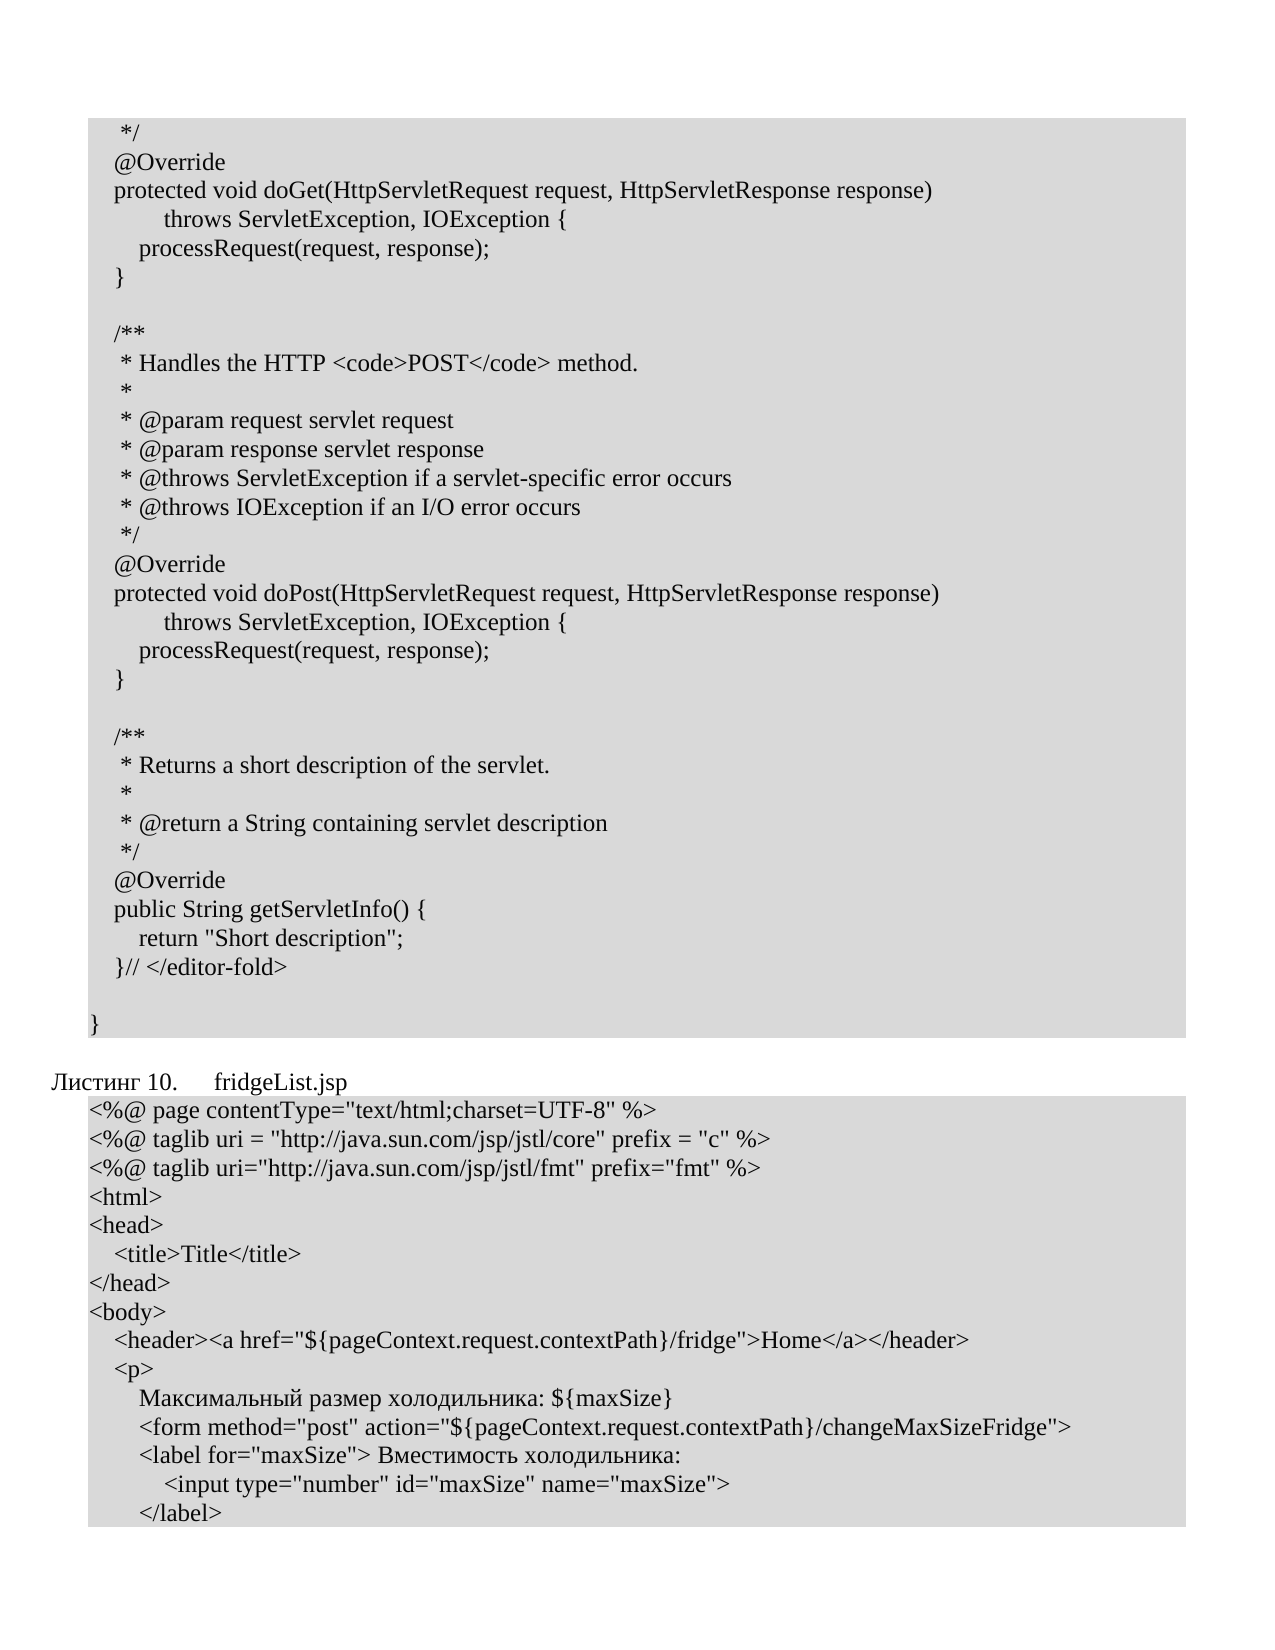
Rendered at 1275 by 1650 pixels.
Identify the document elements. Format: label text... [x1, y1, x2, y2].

text /** [88, 319, 1186, 348]
text <form method="post" action="${pageContext.request.contextPath}/changeMaxSizeFridge"> [88, 1412, 1186, 1441]
text <%@ taglib uri="http://java.sun.com/jsp/jstl/fmt" prefix="fmt" %> [88, 1153, 1186, 1182]
text @Override [88, 866, 1186, 894]
text protected void doGet(HttpServletRequest request, HttpServletResponse response) [88, 176, 1186, 204]
text return "Short description"; [88, 923, 1186, 952]
text } [88, 1009, 1186, 1038]
text <input type="number" id="maxSize" name="maxSize"> [88, 1469, 1186, 1498]
text <title>Title</title> [88, 1239, 1186, 1268]
text @Override [88, 147, 1186, 176]
list fridgeList.jsp [51, 1067, 1186, 1096]
text * [88, 779, 1186, 808]
text * @param response servlet response [88, 434, 1186, 463]
text </head> [88, 1268, 1186, 1297]
text </label> [88, 1498, 1186, 1527]
text }// </editor-fold> [88, 952, 1186, 981]
text <%@ taglib uri = "http://java.sun.com/jsp/jstl/core" prefix = "c" %> [88, 1124, 1186, 1153]
text */ [88, 118, 1186, 147]
text protected void doPost(HttpServletRequest request, HttpServletResponse response) [88, 578, 1186, 607]
text * Returns a short description of the servlet. [88, 751, 1186, 779]
text } [88, 664, 1186, 693]
text <label for="maxSize"> Вместимость холодильника: [88, 1441, 1186, 1469]
text * @throws IOException if an I/O error occurs [88, 492, 1186, 521]
text <html> [88, 1182, 1186, 1211]
text } [88, 262, 1186, 291]
text @Override [88, 549, 1186, 578]
text <header><a href="${pageContext.request.contextPath}/fridge">Home</a></header> [88, 1326, 1186, 1354]
text <head> [88, 1211, 1186, 1239]
text <%@ page contentType="text/html;charset=UTF-8" %> [88, 1096, 1186, 1124]
text throws ServletException, IOException { [88, 607, 1186, 636]
text <p> [88, 1354, 1186, 1383]
text */ [88, 837, 1186, 866]
text throws ServletException, IOException { [88, 204, 1186, 233]
text * @param request servlet request [88, 406, 1186, 434]
text processRequest(request, response); [88, 233, 1186, 262]
text processRequest(request, response); [88, 636, 1186, 664]
text * Handles the HTTP <code>POST</code> method. [88, 348, 1186, 377]
text * @return a String containing servlet description [88, 808, 1186, 837]
text * @throws ServletException if a servlet-specific error occurs [88, 463, 1186, 492]
text Максимальный размер холодильника: ${maxSize} [88, 1383, 1186, 1412]
text <body> [88, 1297, 1186, 1326]
text /** [88, 722, 1186, 751]
text */ [88, 521, 1186, 549]
text public String getServletInfo() { [88, 894, 1186, 923]
text * [88, 377, 1186, 406]
